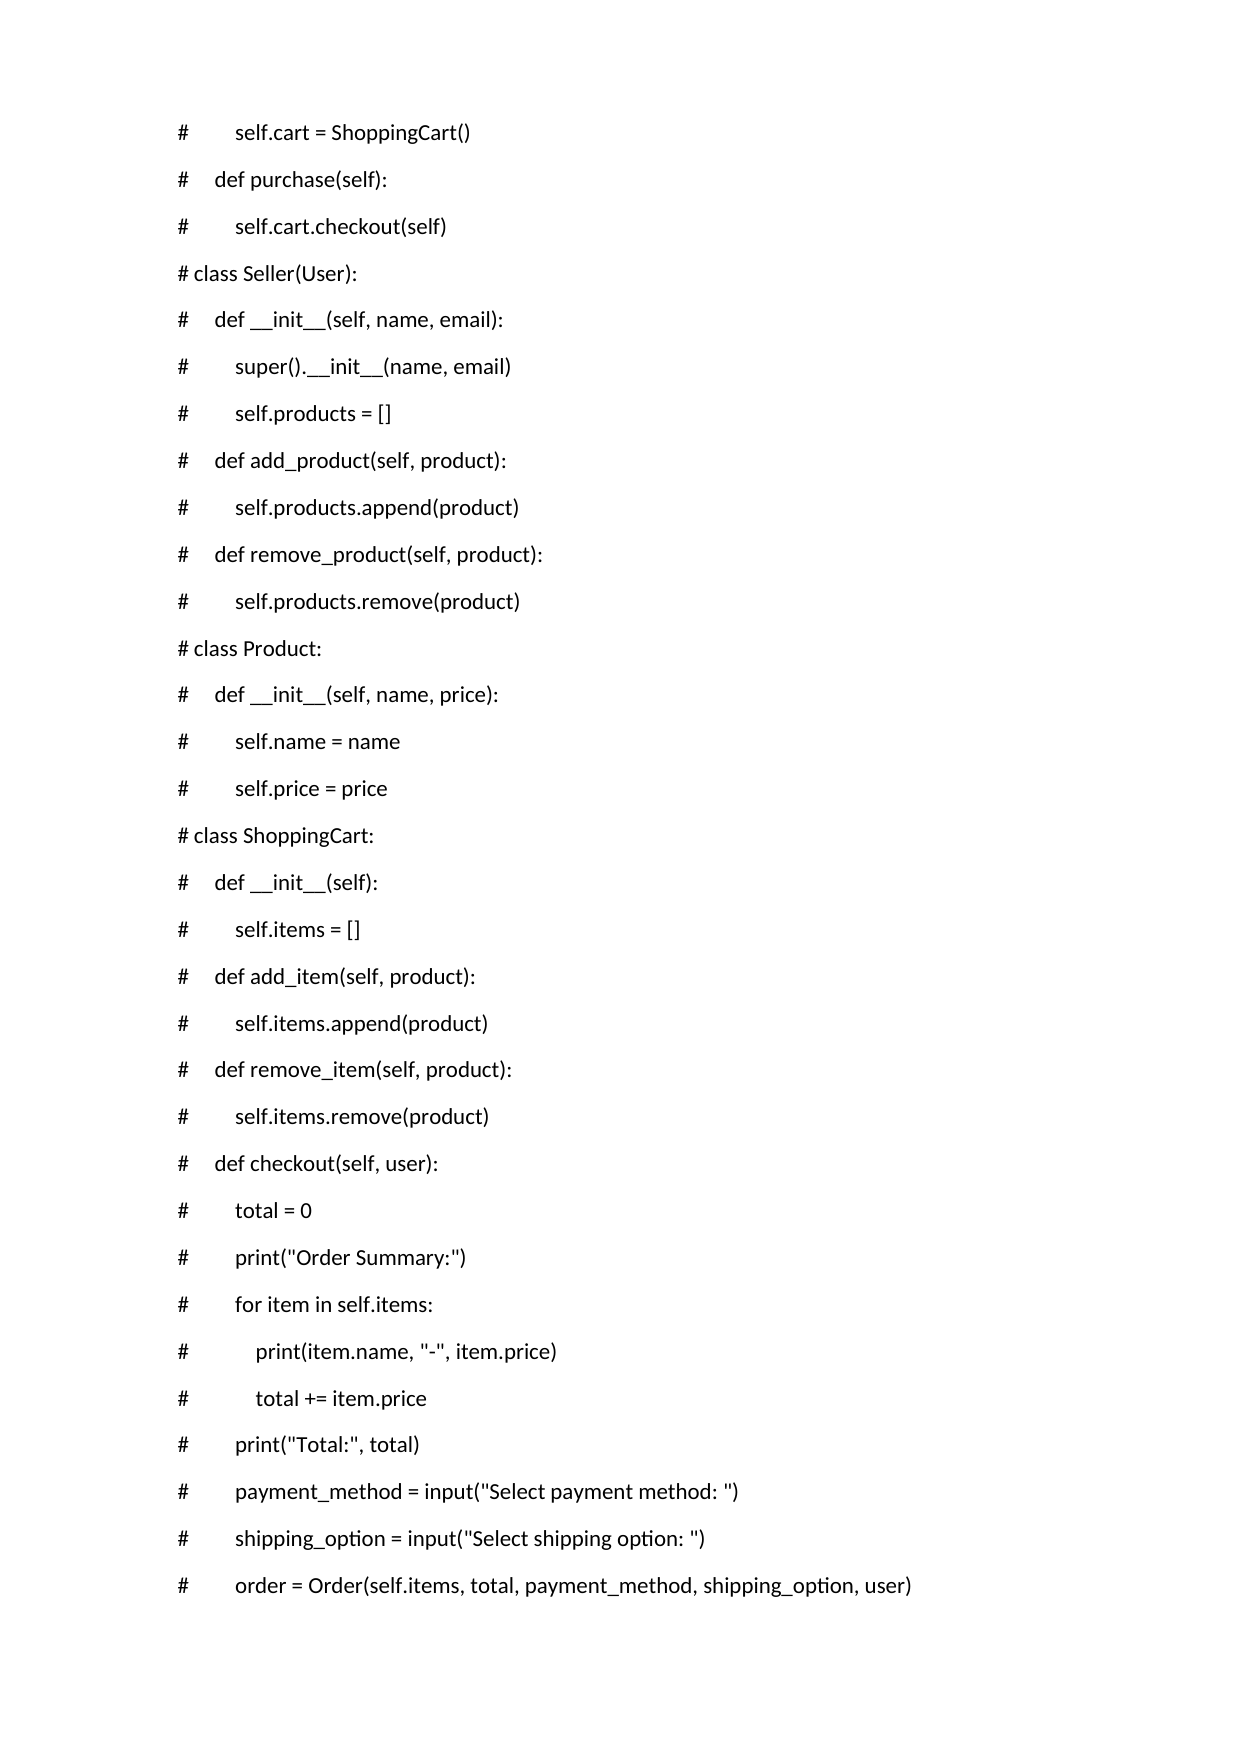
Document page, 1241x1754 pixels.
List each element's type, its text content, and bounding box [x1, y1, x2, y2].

text # self.price = price [177, 774, 1152, 802]
text # for item in self.items: [177, 1290, 1152, 1318]
text # self.name = name [177, 727, 1152, 756]
text # print("Order Summary:") [177, 1243, 1152, 1271]
text # self.items = [] [177, 915, 1152, 943]
text # self.items.remove(product) [177, 1102, 1152, 1131]
text # print(item.name, "-", item.price) [177, 1337, 1152, 1365]
text # class Product: [177, 634, 1152, 662]
text # self.cart = ShoppingCart() [177, 118, 1152, 146]
text # self.products.append(product) [177, 493, 1152, 521]
text # def add_item(self, product): [177, 962, 1152, 990]
text # def remove_product(self, product): [177, 540, 1152, 568]
text # payment_method = input("Select payment method: ") [177, 1477, 1152, 1506]
text # self.products = [] [177, 399, 1152, 427]
text # print("Total:", total) [177, 1431, 1152, 1459]
text # def purchase(self): [177, 165, 1152, 193]
text # class ShoppingCart: [177, 821, 1152, 849]
text # def checkout(self, user): [177, 1149, 1152, 1177]
text # def __init__(self, name, email): [177, 306, 1152, 334]
text # def add_product(self, product): [177, 446, 1152, 474]
text # order = Order(self.items, total, payment_method, shipping_option, user) [177, 1571, 1152, 1599]
text # total += item.price [177, 1384, 1152, 1412]
text # self.cart.checkout(self) [177, 212, 1152, 240]
text # self.products.remove(product) [177, 587, 1152, 615]
text # def remove_item(self, product): [177, 1056, 1152, 1084]
text # shipping_option = input("Select shipping option: ") [177, 1524, 1152, 1552]
text # def __init__(self, name, price): [177, 681, 1152, 709]
text # super().__init__(name, email) [177, 352, 1152, 381]
text # total = 0 [177, 1196, 1152, 1224]
text # class Seller(User): [177, 259, 1152, 287]
text # self.items.append(product) [177, 1009, 1152, 1037]
text # def __init__(self): [177, 868, 1152, 896]
